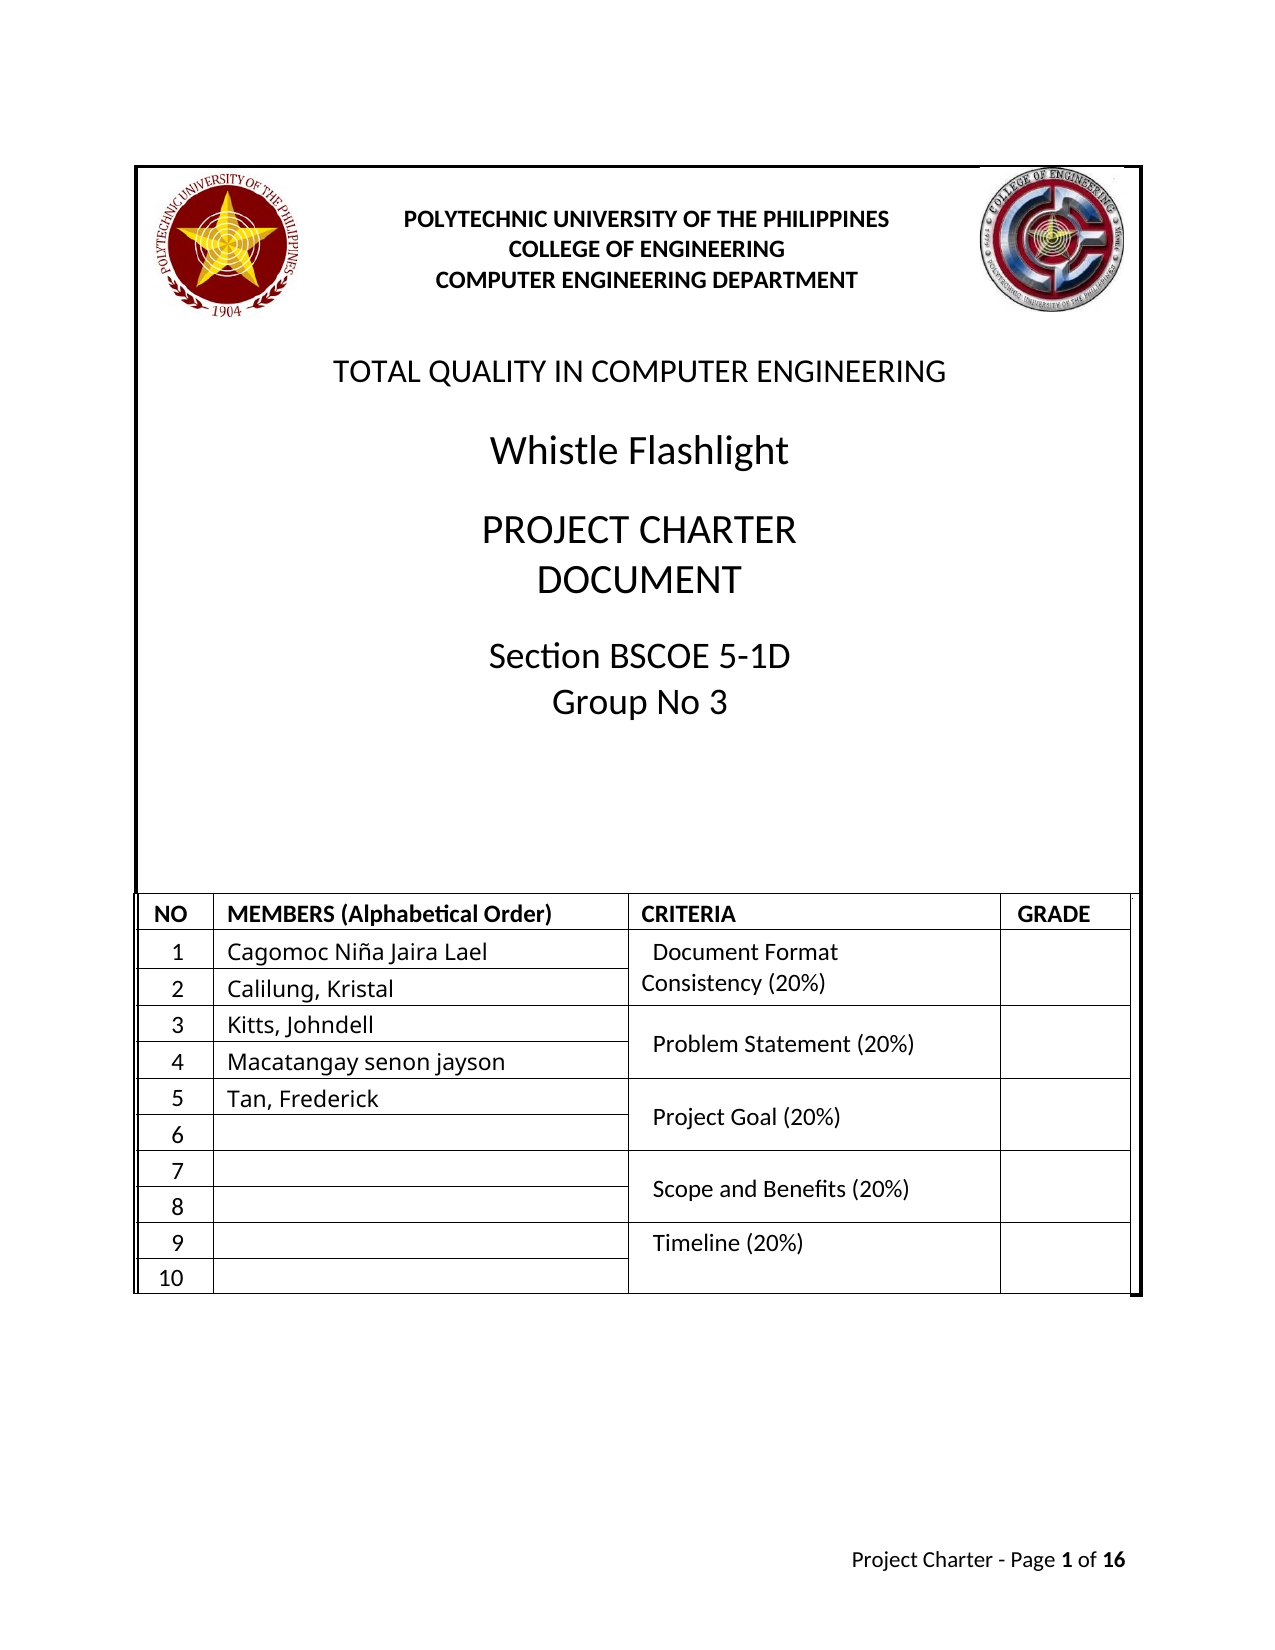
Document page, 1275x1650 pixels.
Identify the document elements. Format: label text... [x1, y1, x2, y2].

table_cell MEMBERS (Alphabetical Order) [214, 894, 628, 929]
table_cell Cagomoc Niña Jaira Lael [214, 930, 628, 968]
table_cell 5 [139, 1079, 213, 1114]
table_cell Scope and Benefits (20%) [629, 1151, 1000, 1222]
table_cell [1001, 930, 1130, 1004]
table_cell [214, 1187, 628, 1222]
table_cell Timeline (20%) [629, 1223, 1000, 1293]
table_cell 9 [139, 1223, 213, 1257]
table_cell Kitts, Johndell [214, 1006, 628, 1041]
table_cell 2 [139, 969, 213, 1004]
table_cell [214, 1151, 628, 1186]
table_cell [1131, 894, 1139, 1293]
table_cell 7 [139, 1151, 213, 1186]
table_cell 8 [139, 1187, 213, 1222]
table_cell Macatangay senon jayson [214, 1042, 628, 1078]
table_cell 3 [139, 1006, 213, 1041]
table_cell [214, 1223, 628, 1257]
table_cell [214, 1115, 628, 1150]
table_cell Problem Statement (20%) [629, 1006, 1000, 1078]
table_cell [1001, 1006, 1130, 1078]
table_cell 6 [139, 1115, 213, 1150]
table_cell 4 [139, 1042, 213, 1078]
table_cell Tan, Frederick [214, 1079, 628, 1114]
table_cell NO [139, 894, 213, 929]
table_cell Calilung, Kristal [214, 969, 628, 1004]
table_cell 1 [139, 930, 213, 968]
table_header POLYTECHNIC UNIVERSITY OF THE PHILIPPINES COLLEGE OF ENGINEERING COMPUTER ENGINEERING DEPARTMENT TOTAL QUALITY IN COMPUTER ENGINEERING Whistle Flashlight PROJECT CHARTER DOCUMENT Section BSCOE 5-1D Group No 3 [138, 168, 1139, 893]
table_cell [1001, 1223, 1130, 1293]
table_cell Project Goal (20%) [629, 1079, 1000, 1150]
table_cell CRITERIA [629, 894, 1000, 929]
picture [153, 172, 298, 318]
picture [979, 167, 1124, 312]
table_cell [1001, 1079, 1130, 1150]
table_cell [1001, 1151, 1130, 1222]
table_cell [214, 1259, 628, 1293]
table_cell 10 [139, 1259, 213, 1293]
table_cell Document Format Consistency (20%) [629, 930, 1000, 1004]
table_cell GRADE [1001, 894, 1130, 929]
